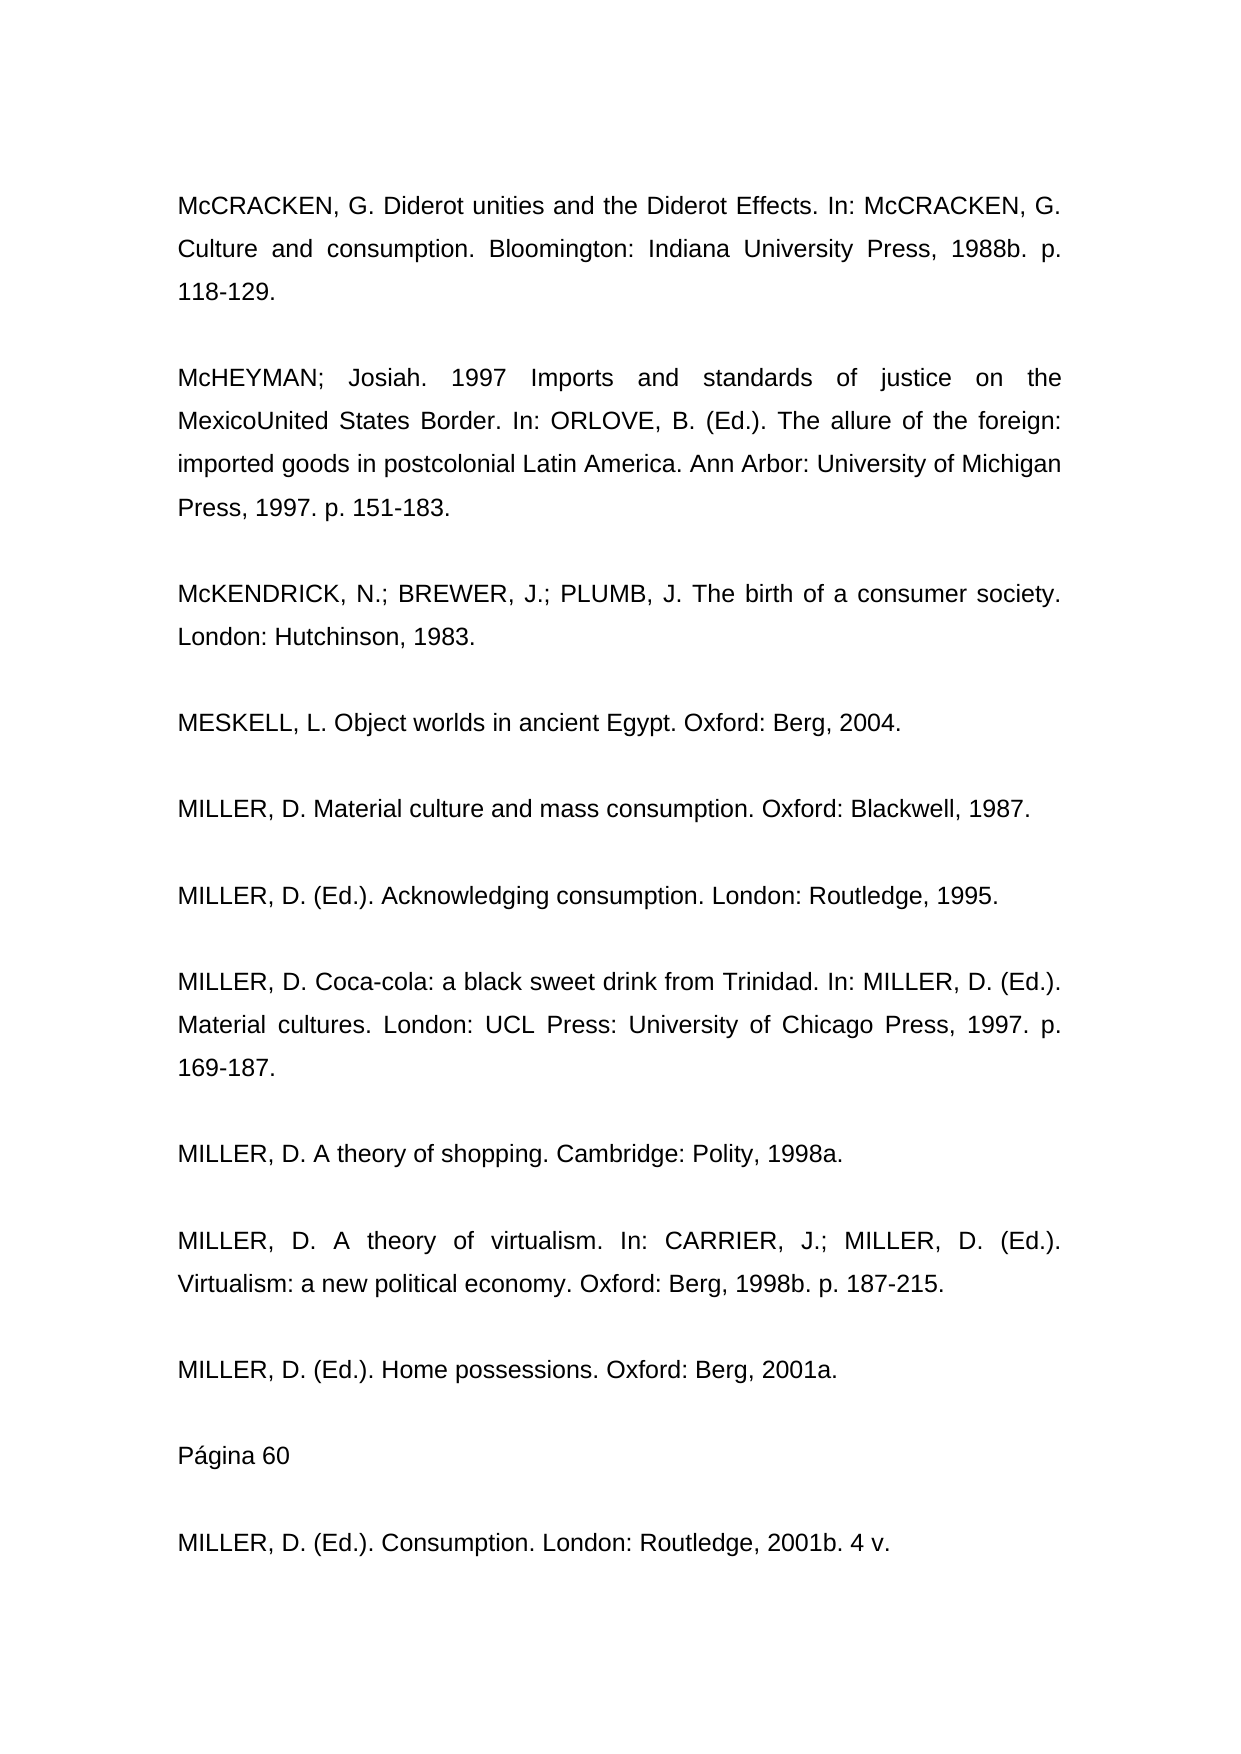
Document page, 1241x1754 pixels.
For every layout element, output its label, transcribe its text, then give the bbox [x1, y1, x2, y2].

text MILLER, D. (Ed.). Home possessions. Oxford: Berg, 2001a. [177, 1355, 1063, 1384]
text MESKELL, L. Object worlds in ancient Egypt. Oxford: Berg, 2004. [177, 708, 1063, 737]
text Página 60 [177, 1441, 1063, 1470]
text MILLER, D. (Ed.). Acknowledging consumption. London: Routledge, 1995. [177, 881, 1063, 909]
text MILLER, D. Material culture and mass consumption. Oxford: Blackwell, 1987. [177, 794, 1063, 823]
text MILLER, D. Coca-cola: a black sweet drink from Trinidad. In: MILLER, D. (Ed.). Material cultures. London: UCL Press: University of Chicago Press, 1997. p. 169-187. [177, 967, 1063, 1082]
text MILLER, D. A theory of shopping. Cambridge: Polity, 1998a. [177, 1139, 1063, 1168]
text McHEYMAN; Josiah. 1997 Imports and standards of justice on the MexicoUnited States Border. In: ORLOVE, B. (Ed.). The allure of the foreign: imported goods in postcolonial Latin America. Ann Arbor: University of Michigan Press, 1997. p. 151-183. [177, 363, 1063, 521]
text MILLER, D. (Ed.). Consumption. London: Routledge, 2001b. 4 v. [177, 1528, 1063, 1556]
text McCRACKEN, G. Diderot unities and the Diderot Effects. In: McCRACKEN, G. Culture and consumption. Bloomington: Indiana University Press, 1988b. p. 118-129. [177, 191, 1063, 306]
text McKENDRICK, N.; BREWER, J.; PLUMB, J. The birth of a consumer society. London: Hutchinson, 1983. [177, 579, 1063, 651]
text MILLER, D. A theory of virtualism. In: CARRIER, J.; MILLER, D. (Ed.). Virtualism: a new political economy. Oxford: Berg, 1998b. p. 187-215. [177, 1226, 1063, 1298]
